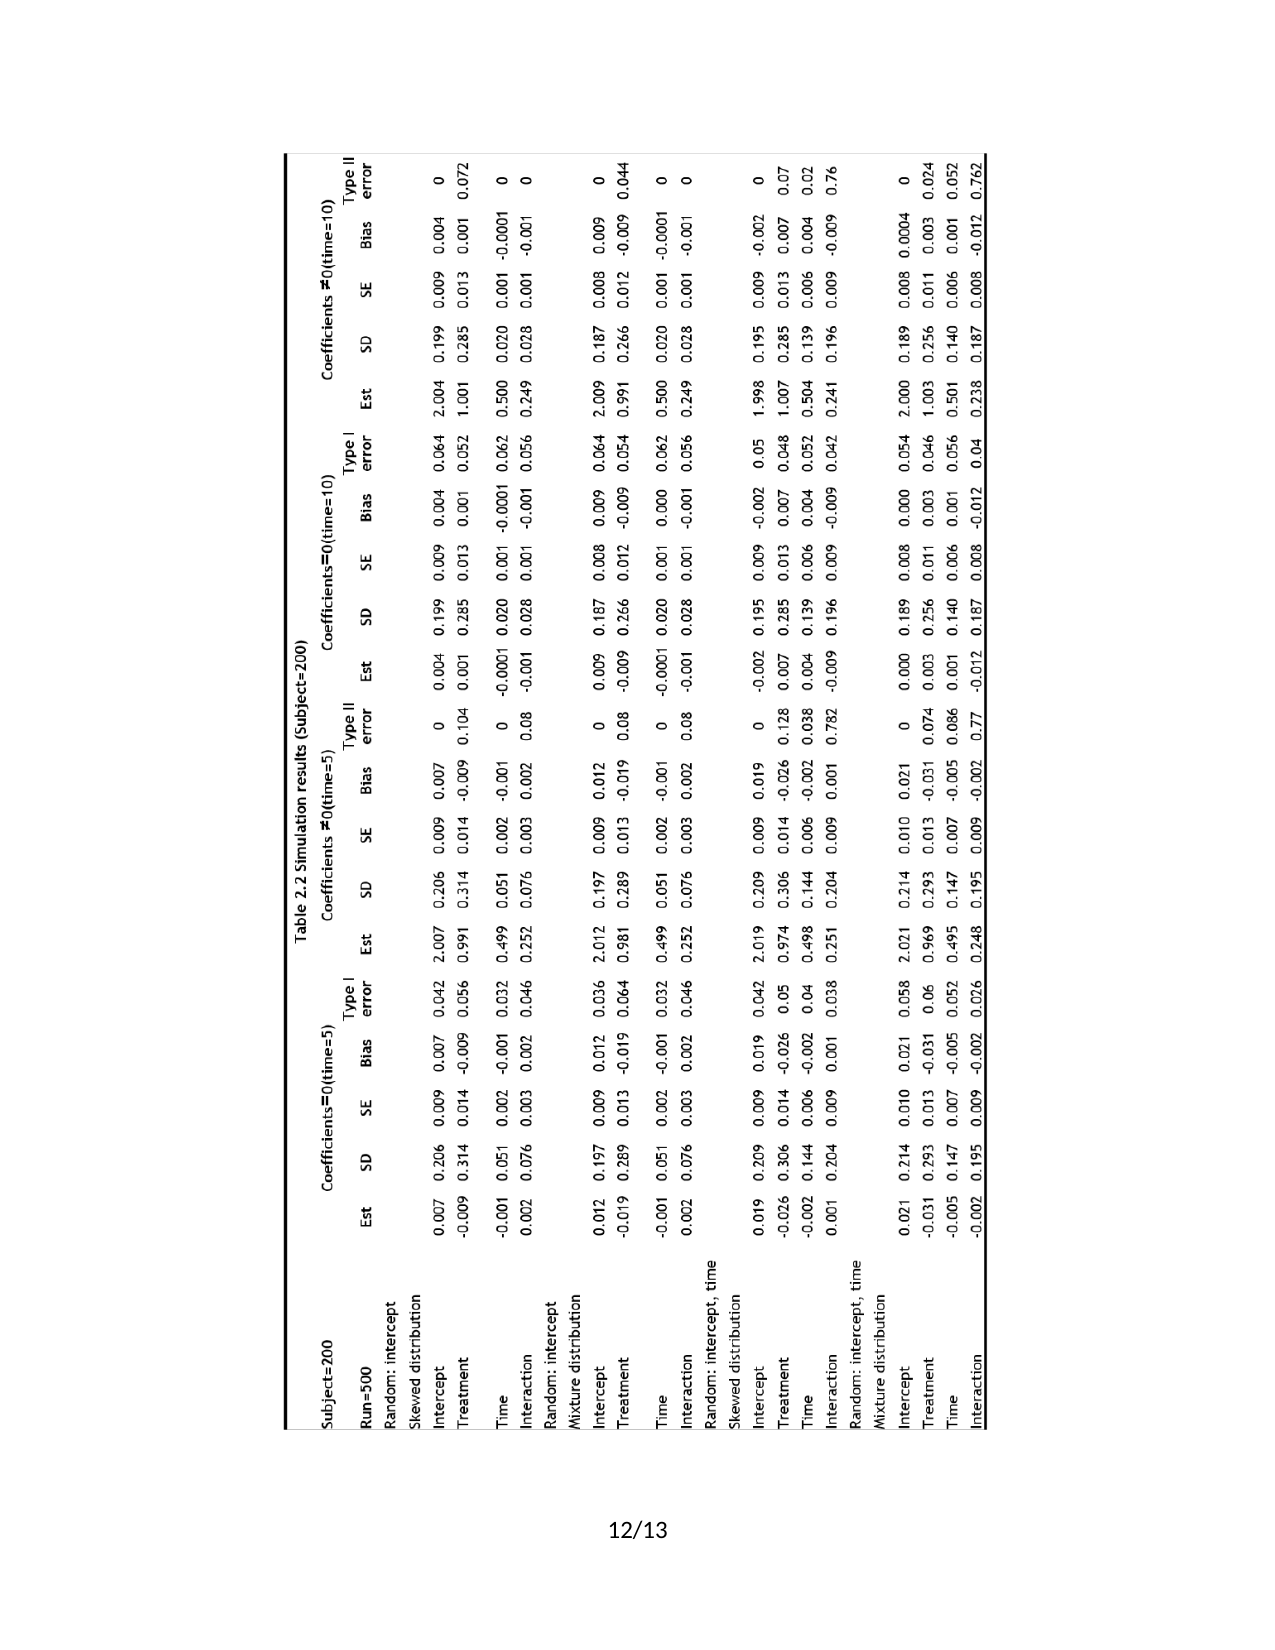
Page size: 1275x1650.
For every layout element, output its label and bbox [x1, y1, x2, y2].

picture [284, 153, 993, 1429]
